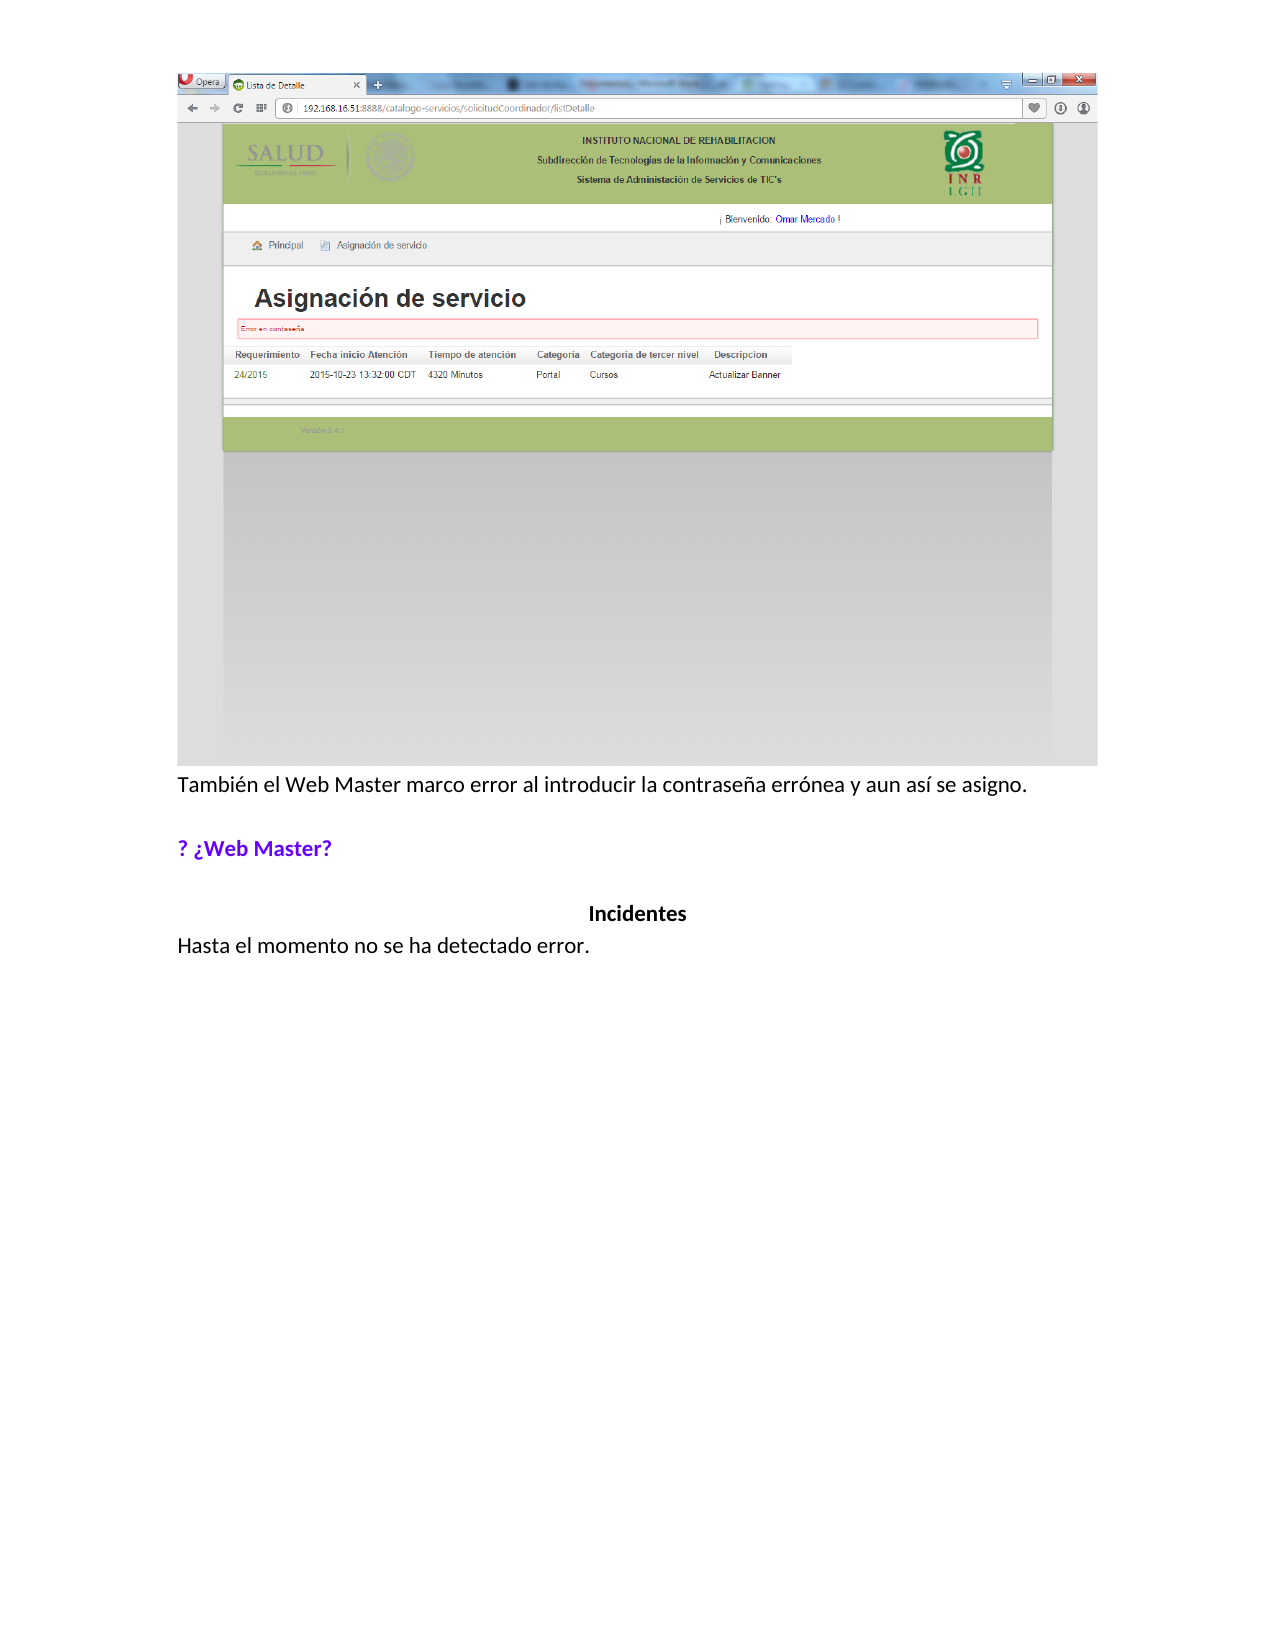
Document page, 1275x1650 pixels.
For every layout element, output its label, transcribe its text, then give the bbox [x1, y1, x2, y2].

text Hasta el momento no se ha detectado error. [177, 931, 1098, 959]
text También el Web Master marco error al introducir la contraseña errónea y aun así se asigno. [177, 770, 1098, 798]
text Incidentes [177, 899, 1098, 927]
picture [177, 73, 1098, 766]
text ? ¿Web Master? [177, 834, 1098, 862]
